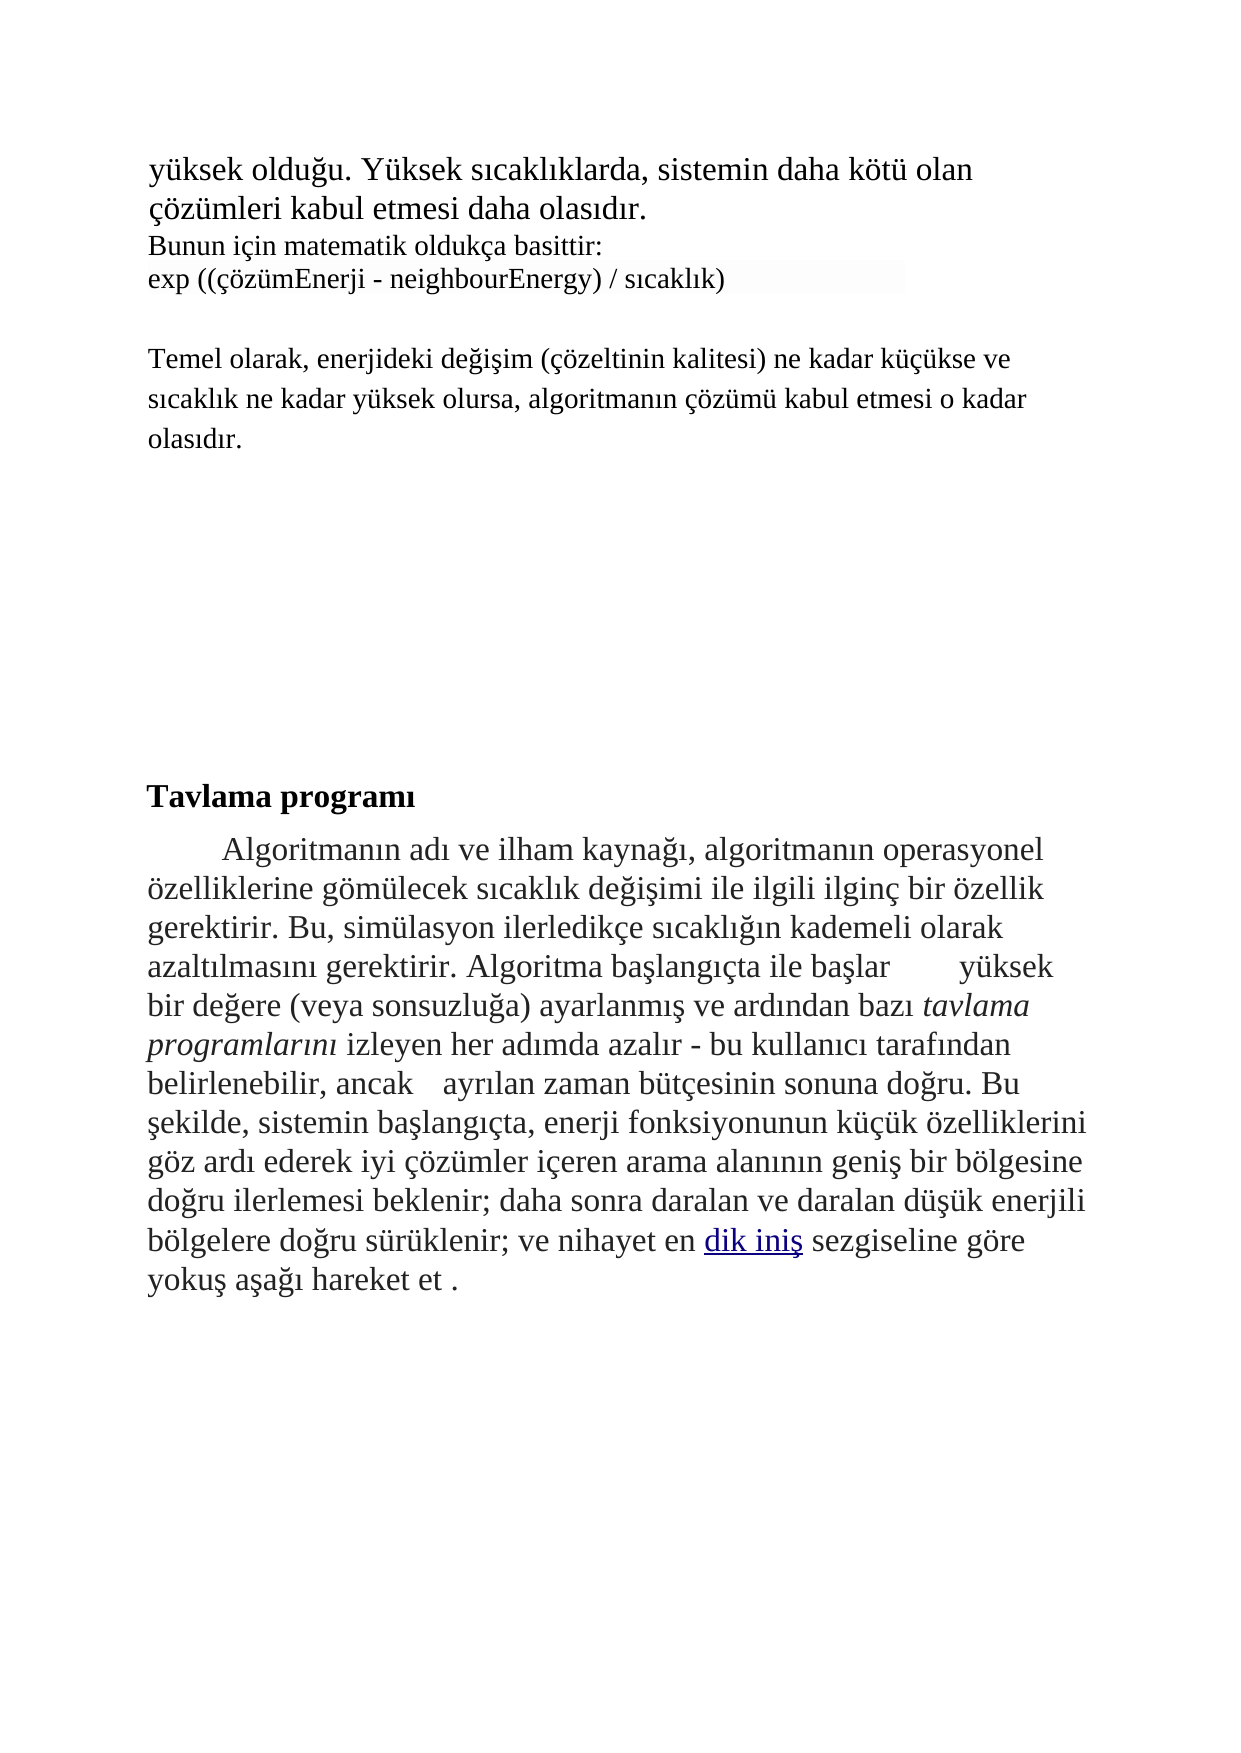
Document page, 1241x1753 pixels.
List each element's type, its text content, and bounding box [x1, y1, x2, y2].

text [149, 149, 1091, 227]
text Algoritmanın adı ve ilham kaynağı, algoritmanın operasyonel özelliklerine gömülecek sıcaklık değişimi ile ilgili ilginç bir özellik gerektirir. Bu, simülasyon ilerledikçe sıcaklığın kademeli olarak azaltılmasını gerektirir. Algoritma başlangıçta ile başlar yüksek bir değere (veya sonsuzluğa) ayarlanmış ve ardından bazı tavlama programlarını izleyen her adımda azalır - bu kullanıcı tarafından belirlenebilir, ancak ayrılan zaman bütçesinin sonuna doğru. Bu şekilde, sistemin başlangıçta, enerji fonksiyonunun küçük özelliklerini göz ardı ederek iyi çözümler içeren arama alanının geniş bir bölgesine doğru ilerlemesi beklenir; daha sonra daralan ve daralan düşük enerjili bölgelere doğru sürüklenir; ve nihayet en dik iniş sezgiseline göre yokuş aşağı hareket et . [147, 829, 1093, 1297]
subtitle Tavlama programı [146, 776, 1093, 814]
